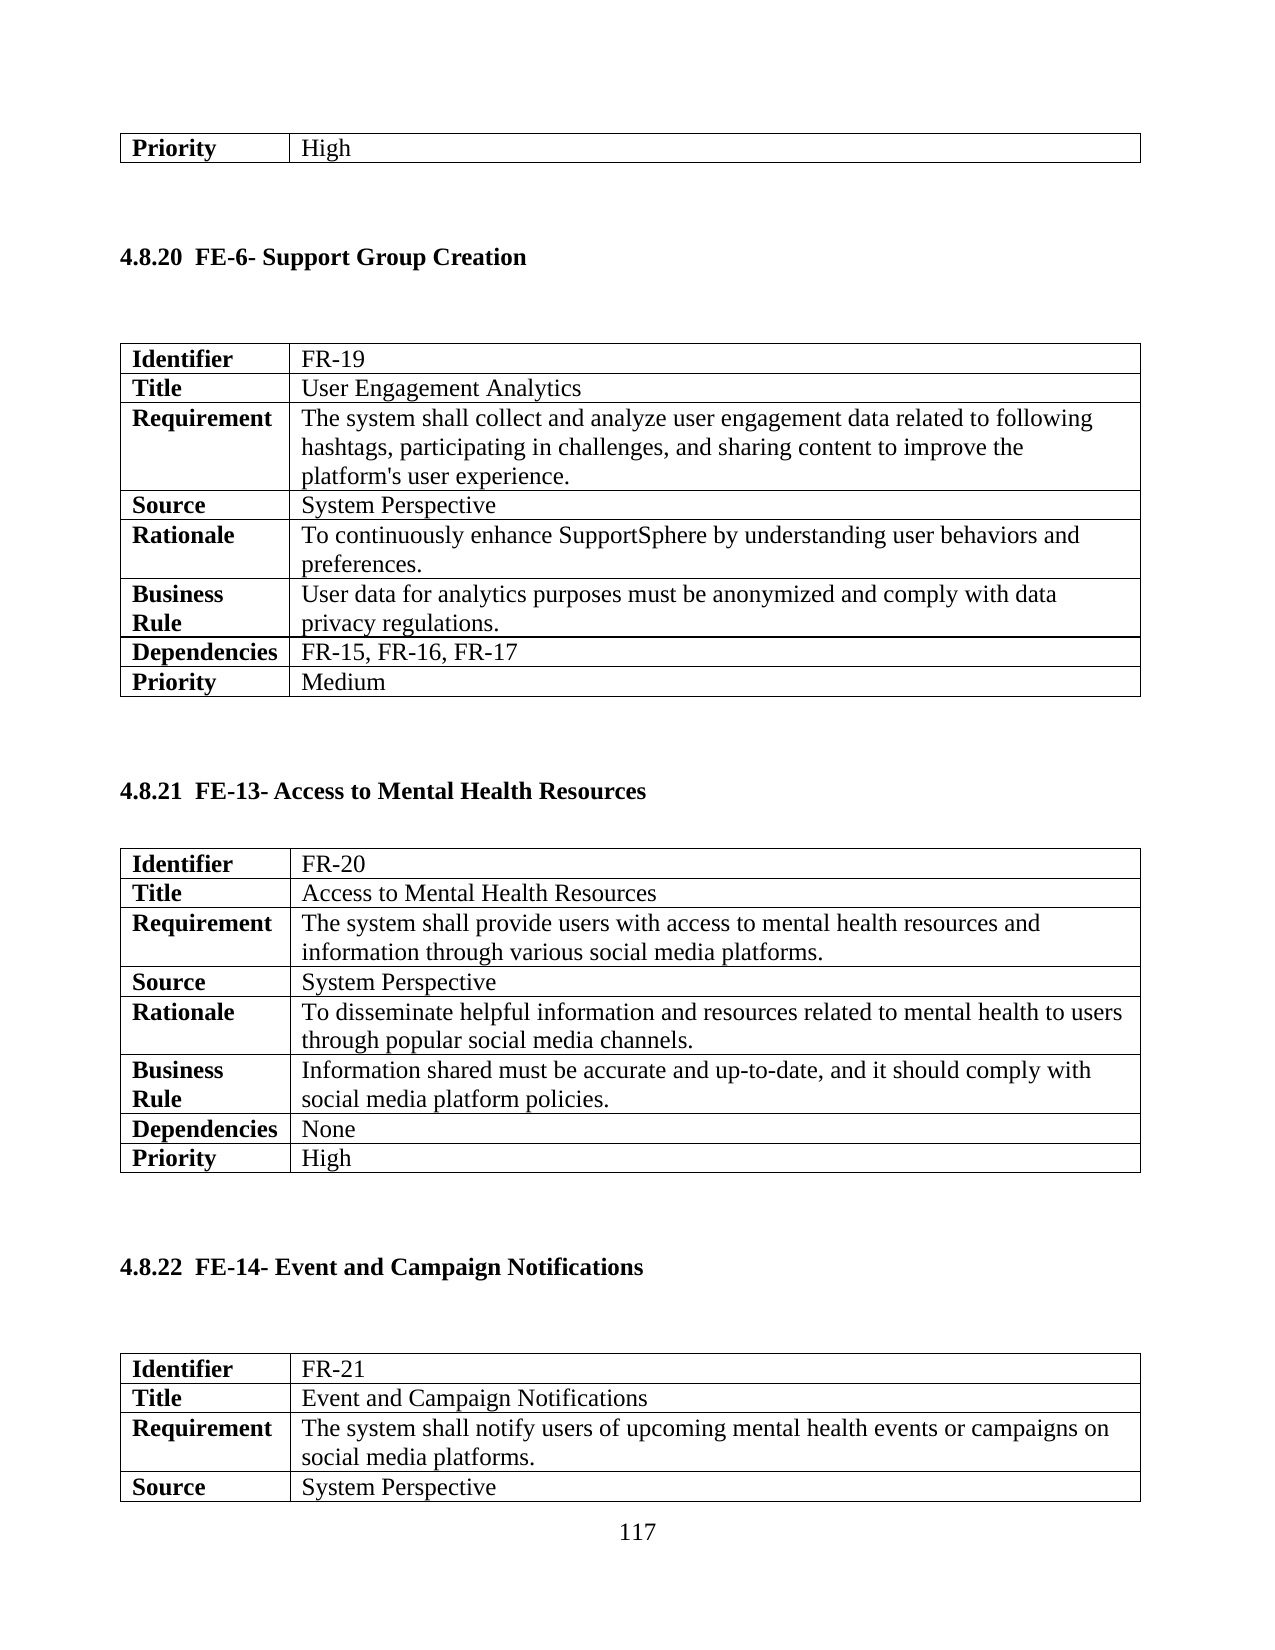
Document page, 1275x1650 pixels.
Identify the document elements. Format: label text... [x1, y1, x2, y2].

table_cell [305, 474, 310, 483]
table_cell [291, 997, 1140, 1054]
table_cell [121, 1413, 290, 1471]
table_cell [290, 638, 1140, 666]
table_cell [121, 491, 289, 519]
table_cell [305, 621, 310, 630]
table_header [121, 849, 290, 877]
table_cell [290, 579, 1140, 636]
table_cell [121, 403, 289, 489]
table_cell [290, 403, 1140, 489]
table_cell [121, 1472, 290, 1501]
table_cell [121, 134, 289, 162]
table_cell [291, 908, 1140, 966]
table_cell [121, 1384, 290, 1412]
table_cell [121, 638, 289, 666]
subtitle FE-14- Event and Campaign Notifications [120, 1252, 1155, 1281]
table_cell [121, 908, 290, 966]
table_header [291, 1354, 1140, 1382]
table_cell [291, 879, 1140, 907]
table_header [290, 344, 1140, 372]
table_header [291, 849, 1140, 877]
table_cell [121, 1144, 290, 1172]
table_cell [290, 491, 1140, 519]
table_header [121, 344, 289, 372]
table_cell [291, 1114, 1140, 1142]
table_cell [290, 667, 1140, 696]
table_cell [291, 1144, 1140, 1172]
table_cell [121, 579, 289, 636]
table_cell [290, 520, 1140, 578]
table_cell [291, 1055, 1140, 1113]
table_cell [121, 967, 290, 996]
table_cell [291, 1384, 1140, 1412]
subtitle FE-13- Access to Mental Health Resources [120, 776, 1155, 804]
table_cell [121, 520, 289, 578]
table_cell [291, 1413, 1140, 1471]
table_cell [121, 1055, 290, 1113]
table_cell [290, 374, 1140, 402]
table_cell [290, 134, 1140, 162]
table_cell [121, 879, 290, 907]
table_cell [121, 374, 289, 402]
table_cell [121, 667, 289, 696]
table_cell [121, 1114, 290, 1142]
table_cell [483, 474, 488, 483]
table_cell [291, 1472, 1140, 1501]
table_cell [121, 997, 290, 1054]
subtitle FE-6- Support Group Creation [120, 242, 1155, 271]
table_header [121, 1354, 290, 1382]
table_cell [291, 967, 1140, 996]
